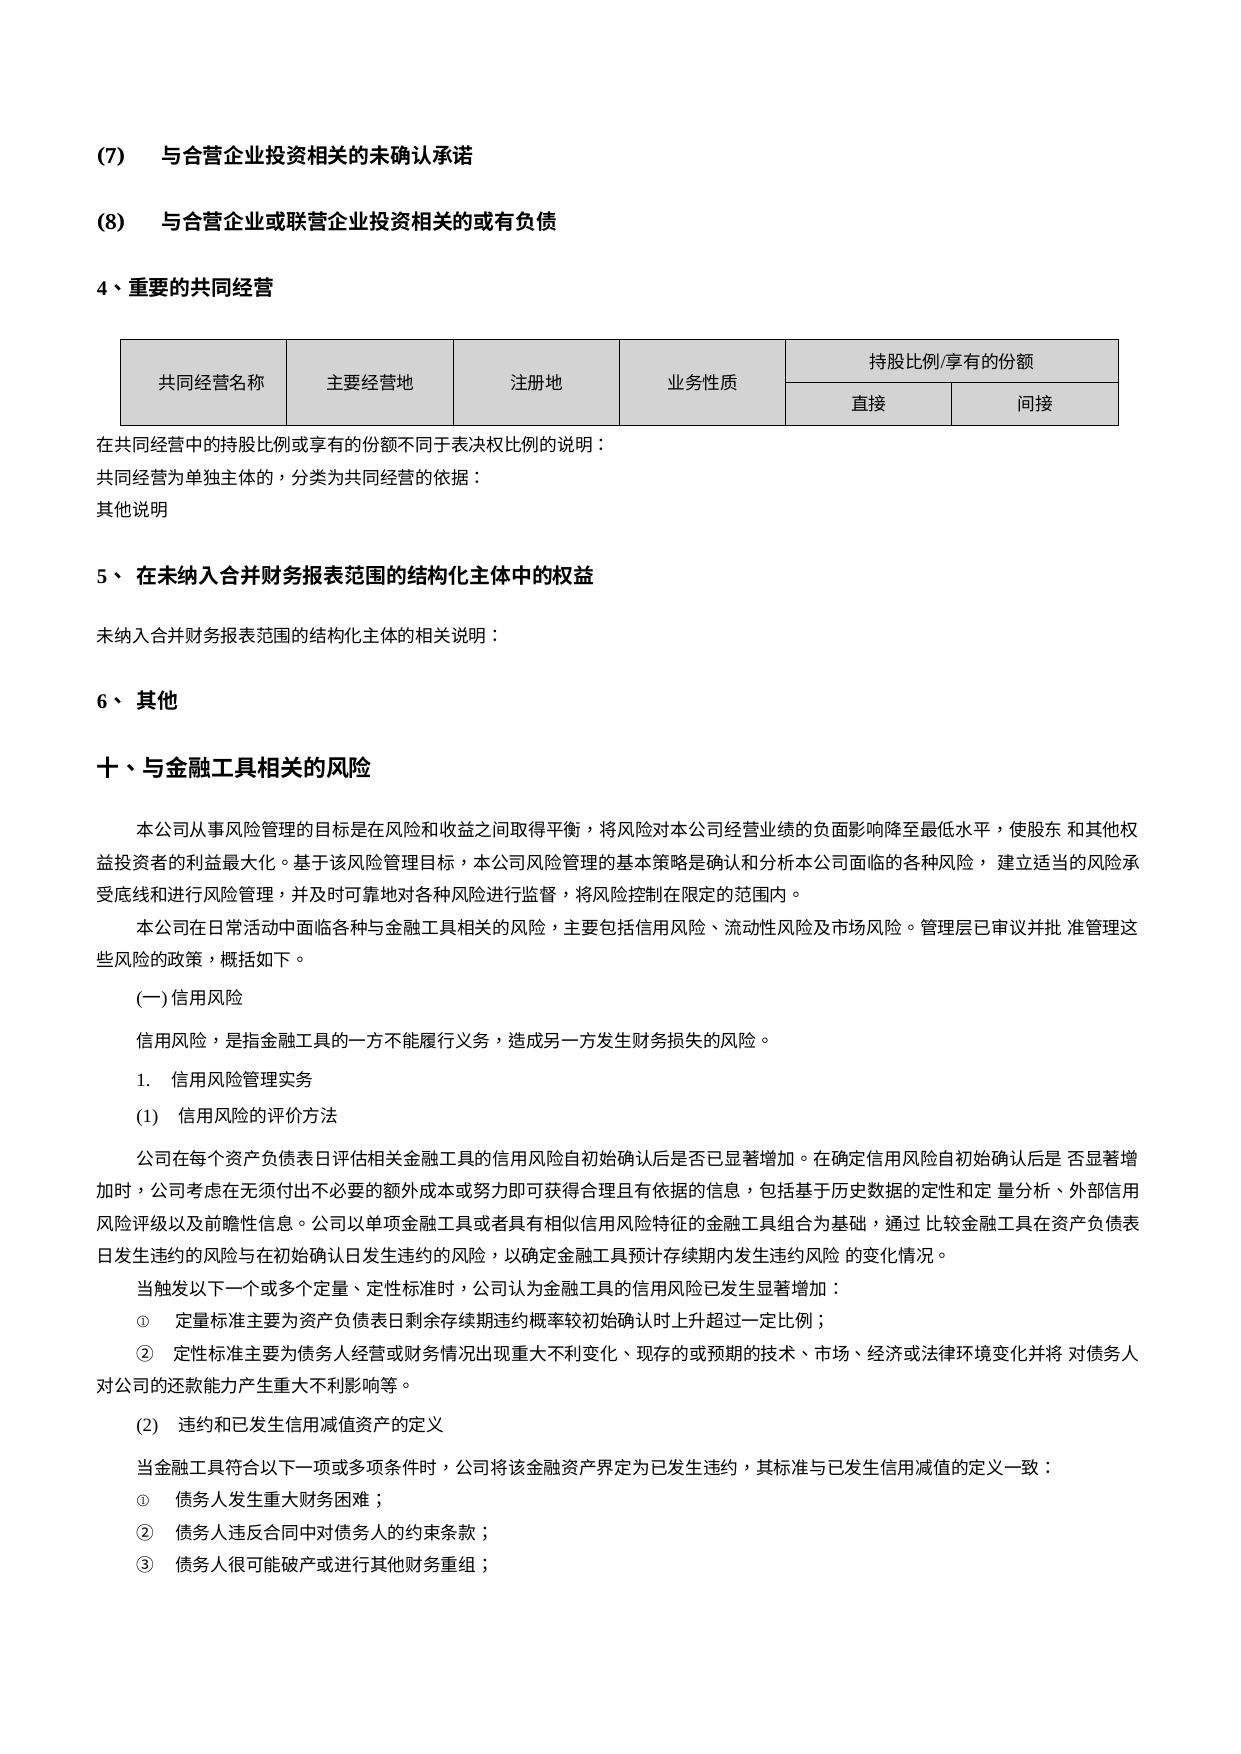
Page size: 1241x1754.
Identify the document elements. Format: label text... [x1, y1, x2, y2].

subtitle 5、 在未纳入合并财务报表范围的结构化主体中的权益 [97, 561, 1142, 589]
text 未纳入合并财务报表范围的结构化主体的相关说明： [97, 616, 1142, 649]
list 违约和已发生信用减值资产的定义 [97, 1412, 1142, 1436]
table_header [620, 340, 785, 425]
text 信用风险，是指金融工具的一方不能履行义务，造成另一方发生财务损失的风险。 [97, 1022, 1142, 1054]
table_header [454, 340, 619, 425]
subtitle 与合营企业或联营企业投资相关的或有负债 [97, 207, 1142, 236]
text 本公司从事风险管理的目标是在风险和收益之间取得平衡，将风险对本公司经营业绩的负面影响降至最低水平，使股东 和其他权益投资者的利益最大化。基于该风险管理目标，本公司风险管理的基本策略是确认和分析本公司面临的各种风险， 建立适当的风险承受底线和进行风险管理，并及时可靠地对各种风险进行监督，将风险控制在限定的范围内。 [97, 811, 1142, 908]
subtitle 十、与金融工具相关的风险 [97, 752, 1142, 784]
subtitle 6、 其他 [97, 686, 1142, 715]
list 信用风险的评价方法 [97, 1103, 1142, 1127]
list 定量标准主要为资产负债表日剩余存续期违约概率较初始确认时上升超过一定比例； [97, 1302, 1142, 1334]
list 债务人违反合同中对债务人的约束条款； [97, 1513, 1142, 1546]
list 信用风险管理实务 [97, 1067, 1142, 1091]
list 定性标准主要为债务人经营或财务情况出现重大不利变化、现存的或预期的技术、市场、经济或法律环境变化并将 对债务人对公司的还款能力产生重大不利影响等。 [97, 1334, 1142, 1399]
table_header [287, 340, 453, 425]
text 本公司在日常活动中面临各种与金融工具相关的风险，主要包括信用风险、流动性风险及市场风险。管理层已审议并批 准管理这些风险的政策，概括如下。 [97, 908, 1142, 973]
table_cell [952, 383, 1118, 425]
list 债务人发生重大财务困难； [97, 1481, 1142, 1513]
text 其他说明 [97, 491, 1142, 523]
list 信用风险 [97, 986, 1142, 1010]
subtitle 与合营企业投资相关的未确认承诺 [97, 142, 1142, 170]
text 当金融工具符合以下一项或多项条件时，公司将该金融资产界定为已发生违约，其标准与已发生信用减值的定义一致： [97, 1448, 1142, 1481]
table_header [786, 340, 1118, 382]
list 债务人很可能破产或进行其他财务重组； [97, 1546, 1142, 1578]
subtitle 4、重要的共同经营 [97, 273, 1142, 302]
text 共同经营为单独主体的，分类为共同经营的依据： [97, 458, 1142, 491]
text 在共同经营中的持股比例或享有的份额不同于表决权比例的说明： [97, 426, 1142, 458]
text 当触发以下一个或多个定量、定性标准时，公司认为金融工具的信用风险已发生显著增加： [97, 1269, 1142, 1302]
text 公司在每个资产负债表日评估相关金融工具的信用风险自初始确认后是否已显著增加。在确定信用风险自初始确认后是 否显著增加时，公司考虑在无须付出不必要的额外成本或努力即可获得合理且有依据的信息，包括基于历史数据的定性和定 量分析、外部信用风险评级以及前瞻性信息。公司以单项金融工具或者具有相似信用风险特征的金融工具组合为基础，通过 比较金融工具在资产负债表日发生违约的风险与在初始确认日发生违约的风险，以确定金融工具预计存续期内发生违约风险 的变化情况。 [97, 1139, 1142, 1269]
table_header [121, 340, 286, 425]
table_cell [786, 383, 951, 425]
